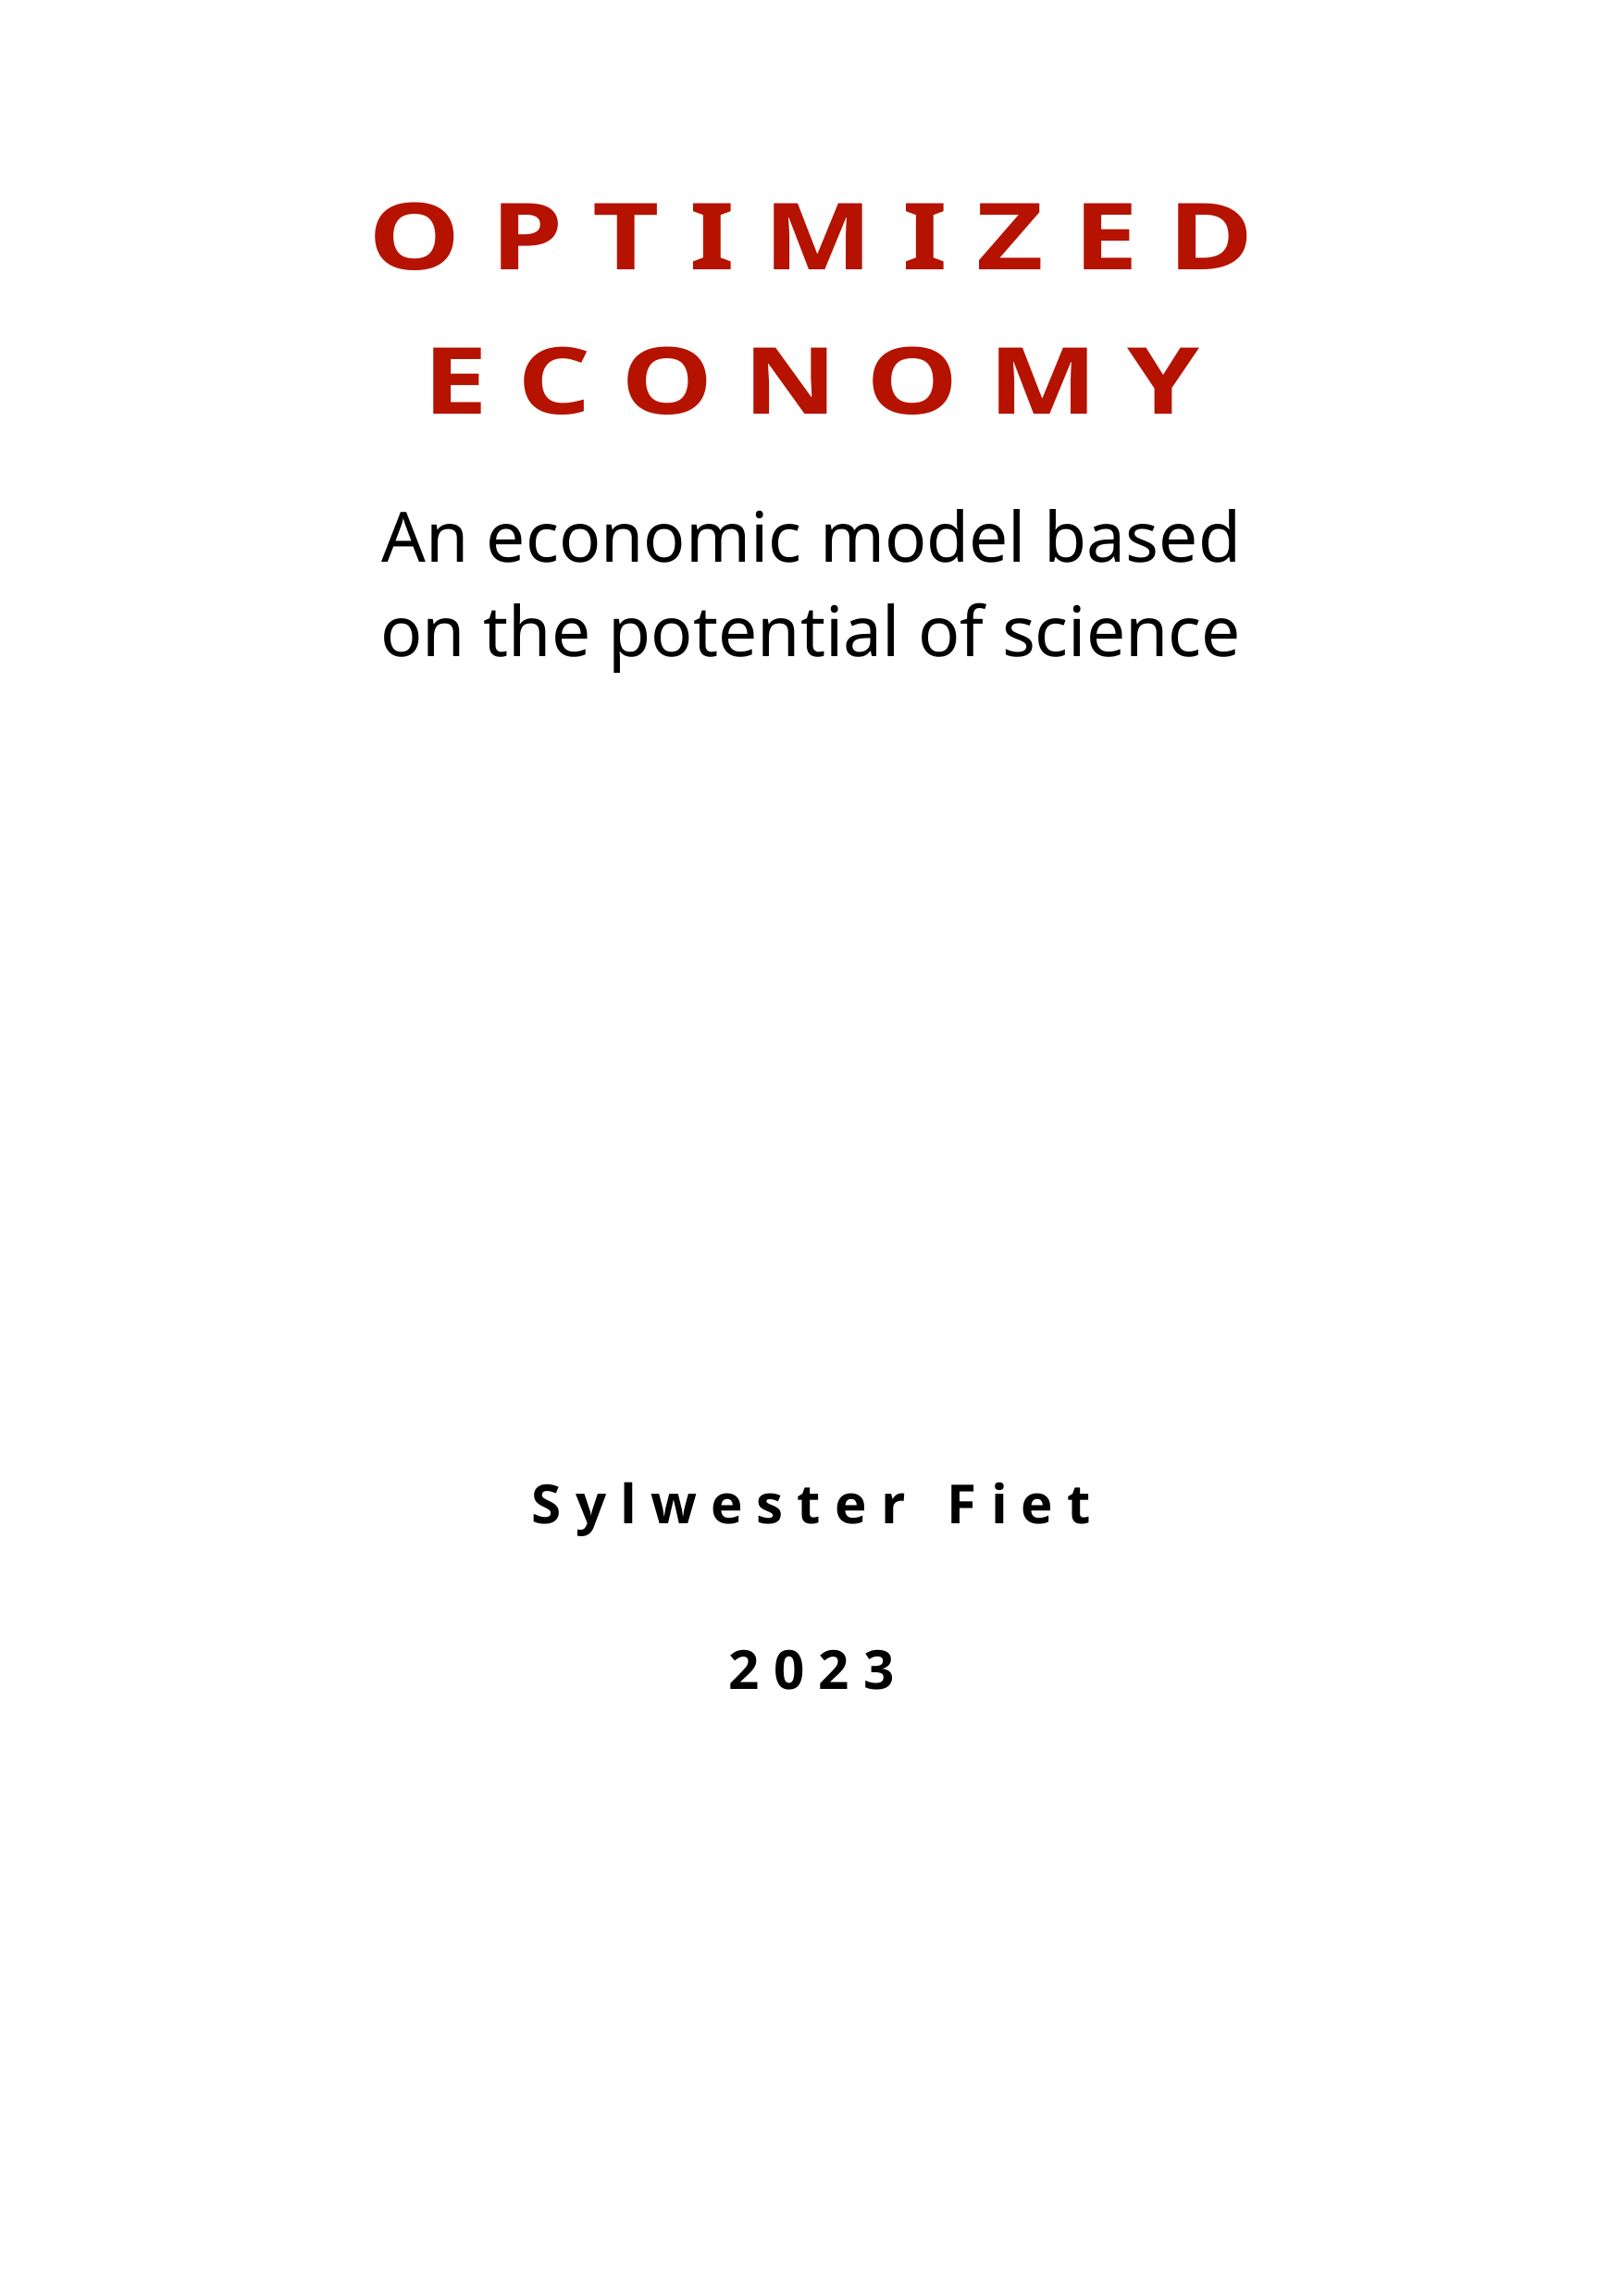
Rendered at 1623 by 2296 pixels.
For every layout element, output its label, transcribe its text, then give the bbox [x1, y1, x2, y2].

text E C O N O M Y [125, 316, 1497, 441]
text An economic model based on the potential of science [299, 488, 1322, 676]
text S y l w e s t e r F i e t [125, 1465, 1497, 1539]
text 2 0 2 3 [125, 1631, 1497, 1705]
text O P T I M I Z E D [125, 170, 1497, 297]
